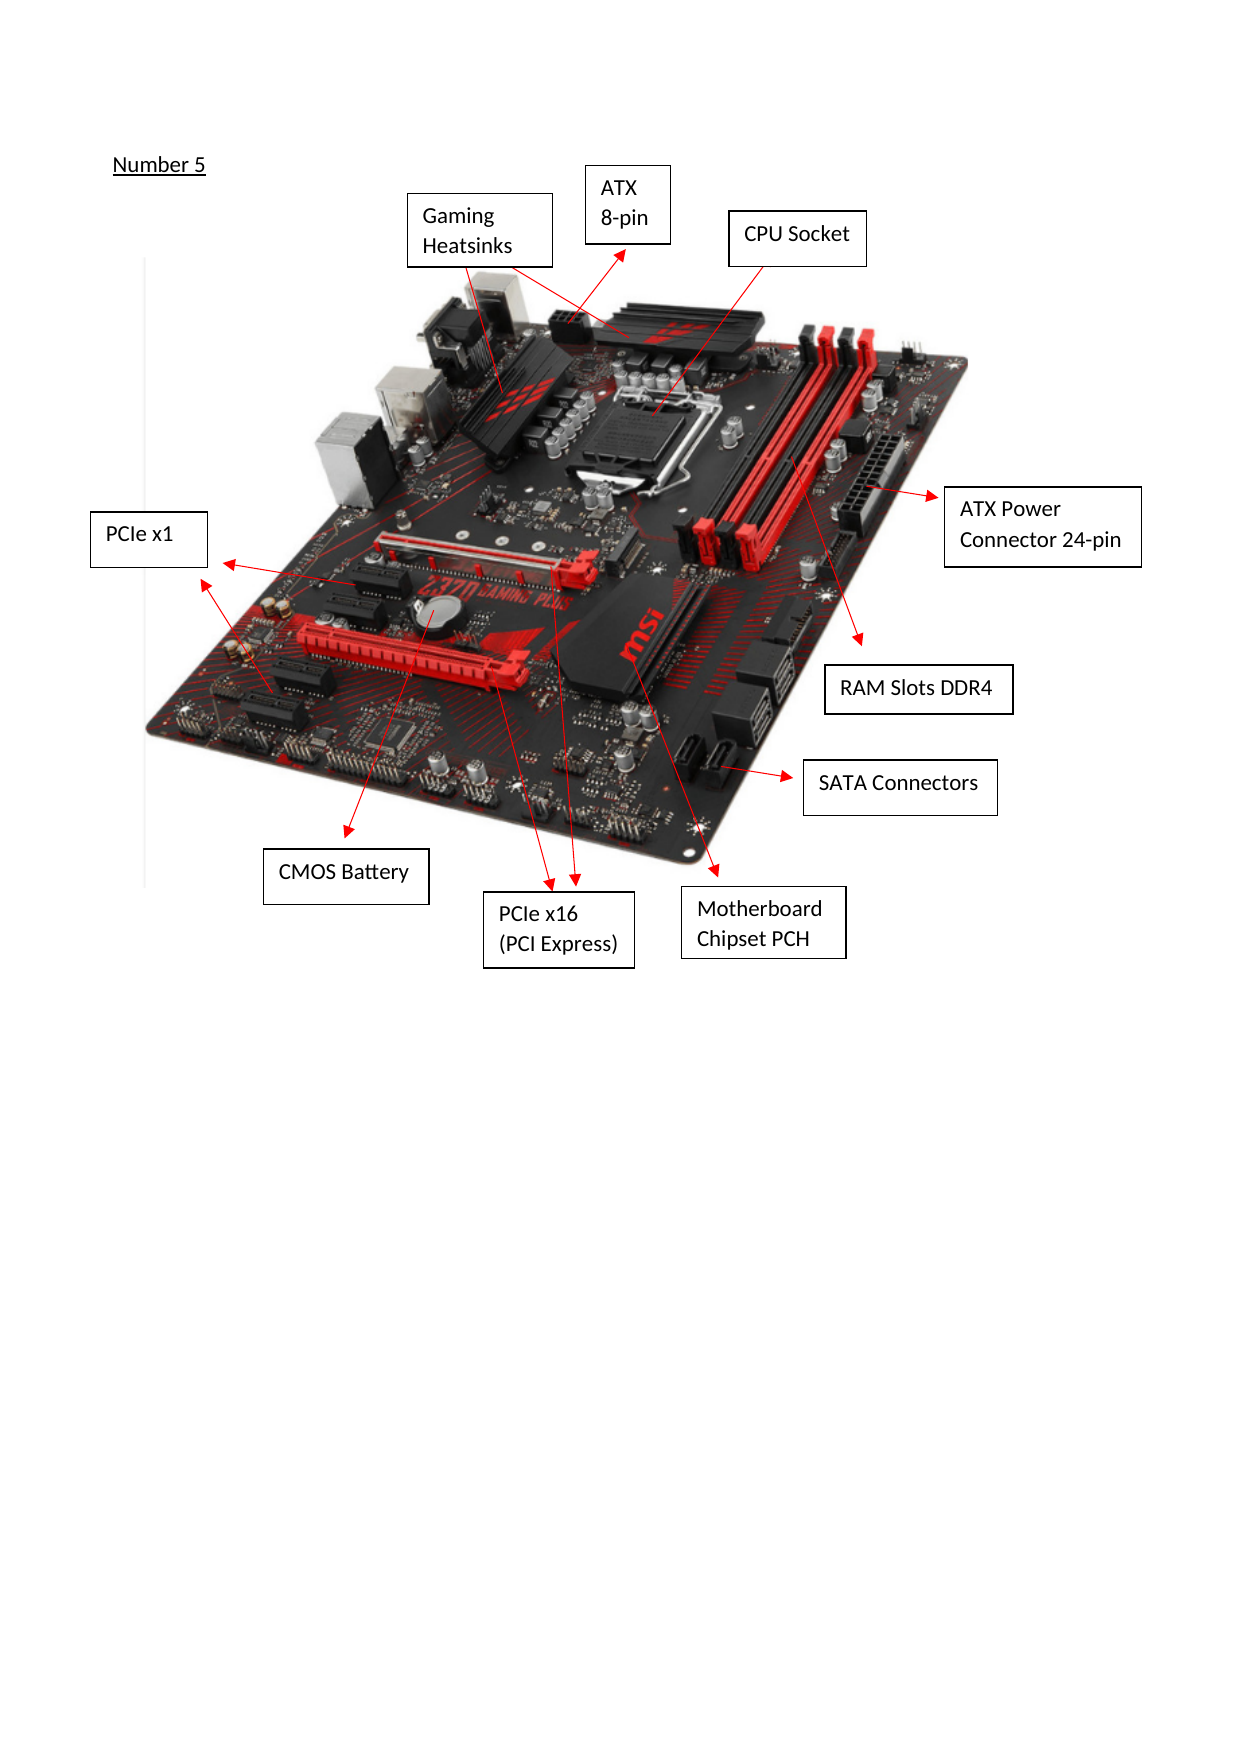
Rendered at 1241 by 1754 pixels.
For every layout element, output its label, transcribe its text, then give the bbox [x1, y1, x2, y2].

picture [112, 240, 999, 888]
text Number 5 [112, 150, 1128, 178]
